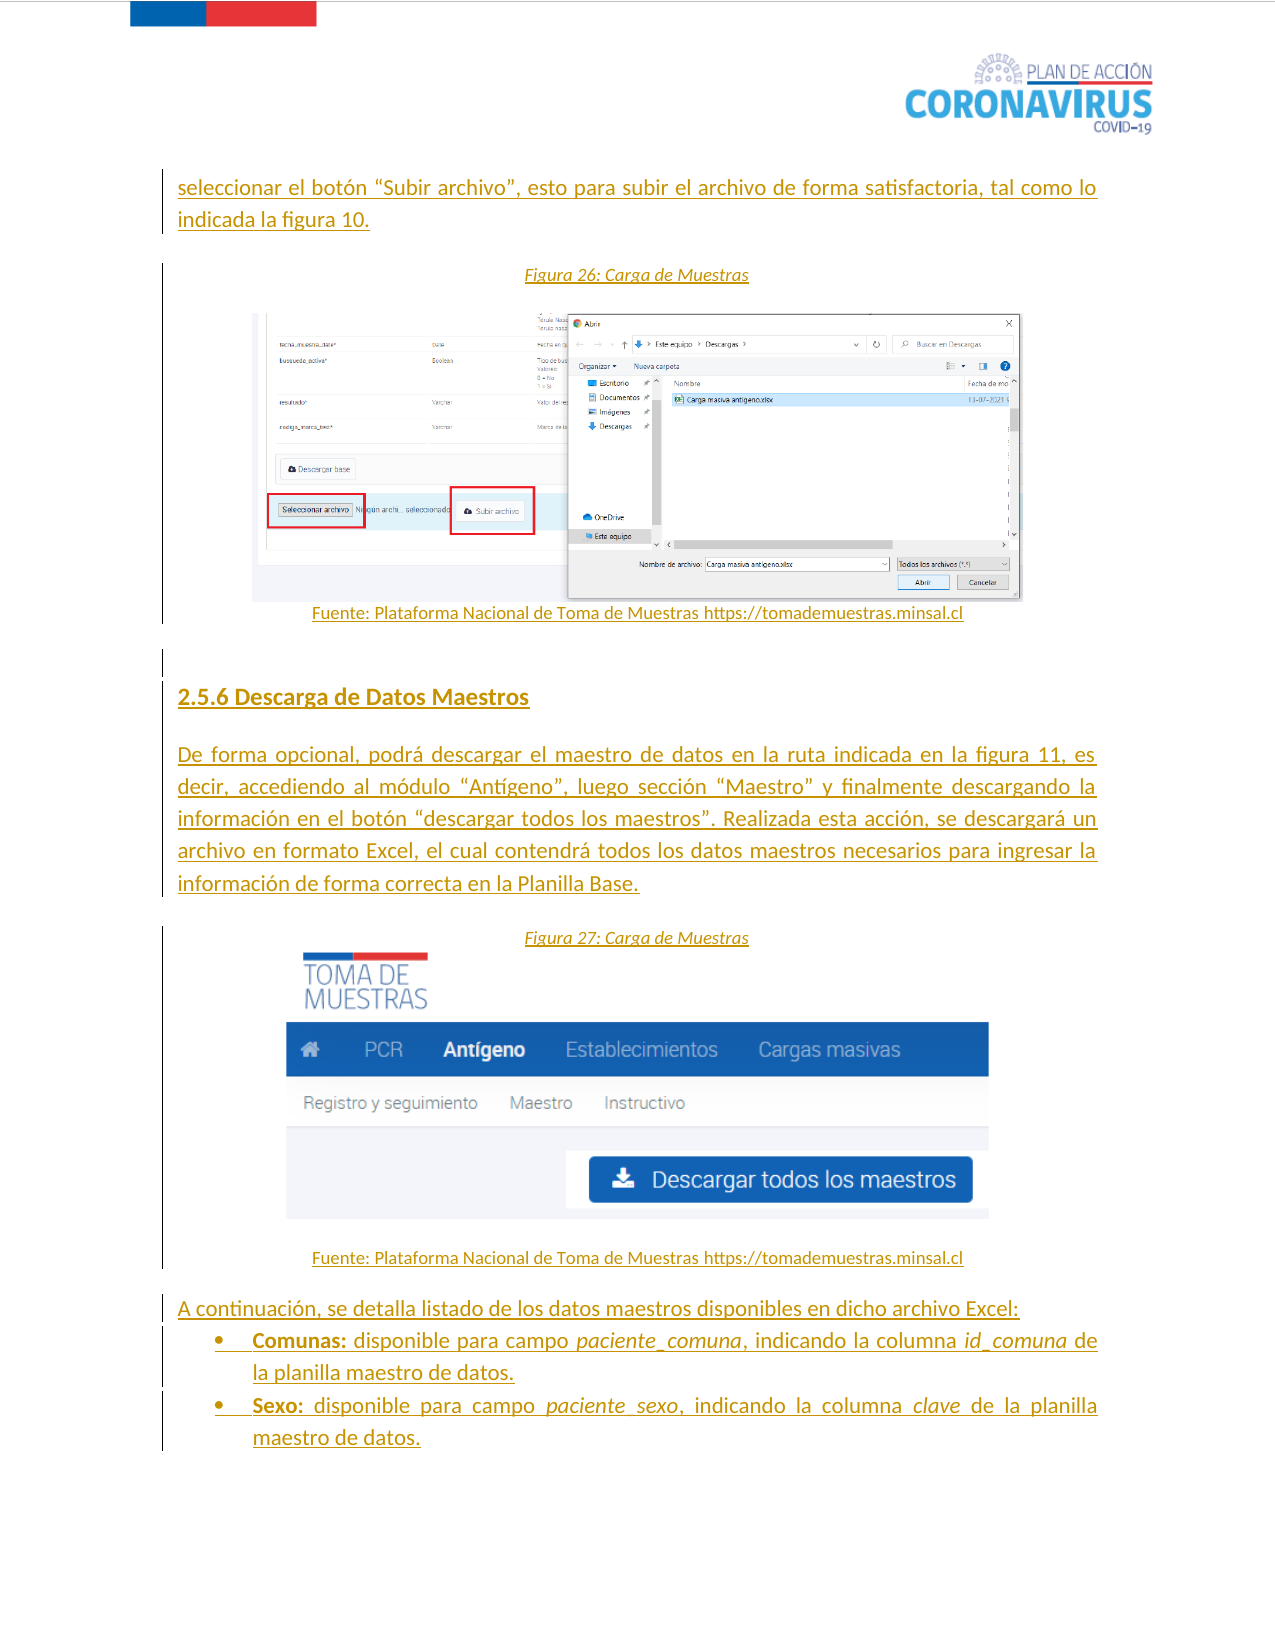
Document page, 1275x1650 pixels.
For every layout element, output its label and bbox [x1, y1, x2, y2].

picture [286, 948, 989, 1219]
picture [251, 313, 1024, 602]
picture [0, 1, 1275, 170]
